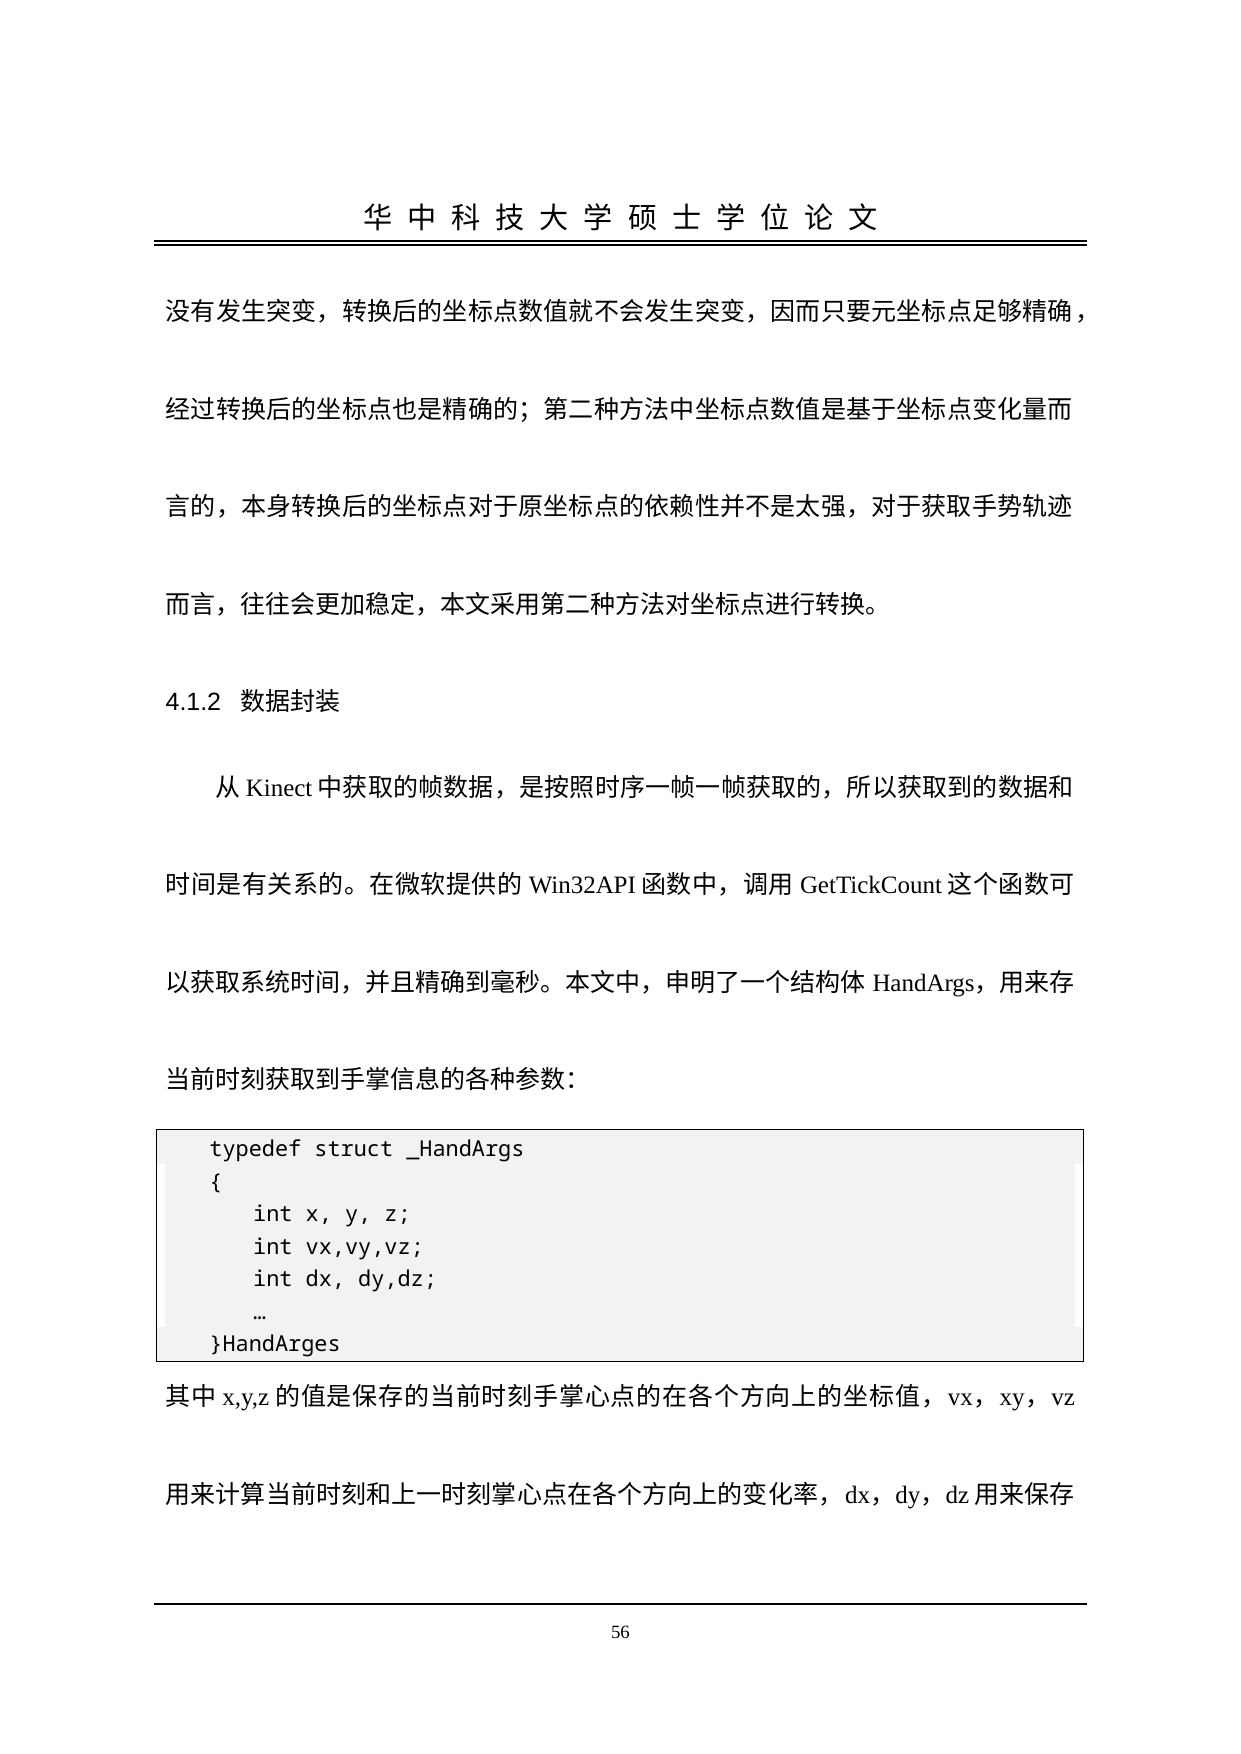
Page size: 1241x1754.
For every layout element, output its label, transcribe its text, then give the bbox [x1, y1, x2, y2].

text }HandArges [157, 1324, 1083, 1361]
text int vx,vy,vz; [165, 1229, 1075, 1262]
text int x, y, z; [165, 1197, 1075, 1229]
subtitle 数据封装 [165, 667, 1075, 732]
text … [165, 1294, 1075, 1324]
text { [165, 1164, 1075, 1197]
text 从Kinect中获取的帧数据，是按照时序一帧一帧获取的，所以获取到的数据和时间是有关系的。在微软提供的Win32API函数中，调用GetTickCount这个函数可以获取系统时间，并且精确到毫秒。本文中，申明了一个结构体HandArgs，用来存当前时刻获取到手掌信息的各种参数： [165, 753, 1075, 1111]
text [165, 1362, 1075, 1525]
text int dx, dy,dz; [165, 1262, 1075, 1294]
text typedef struct _HandArgs [157, 1130, 1083, 1164]
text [165, 277, 1075, 635]
